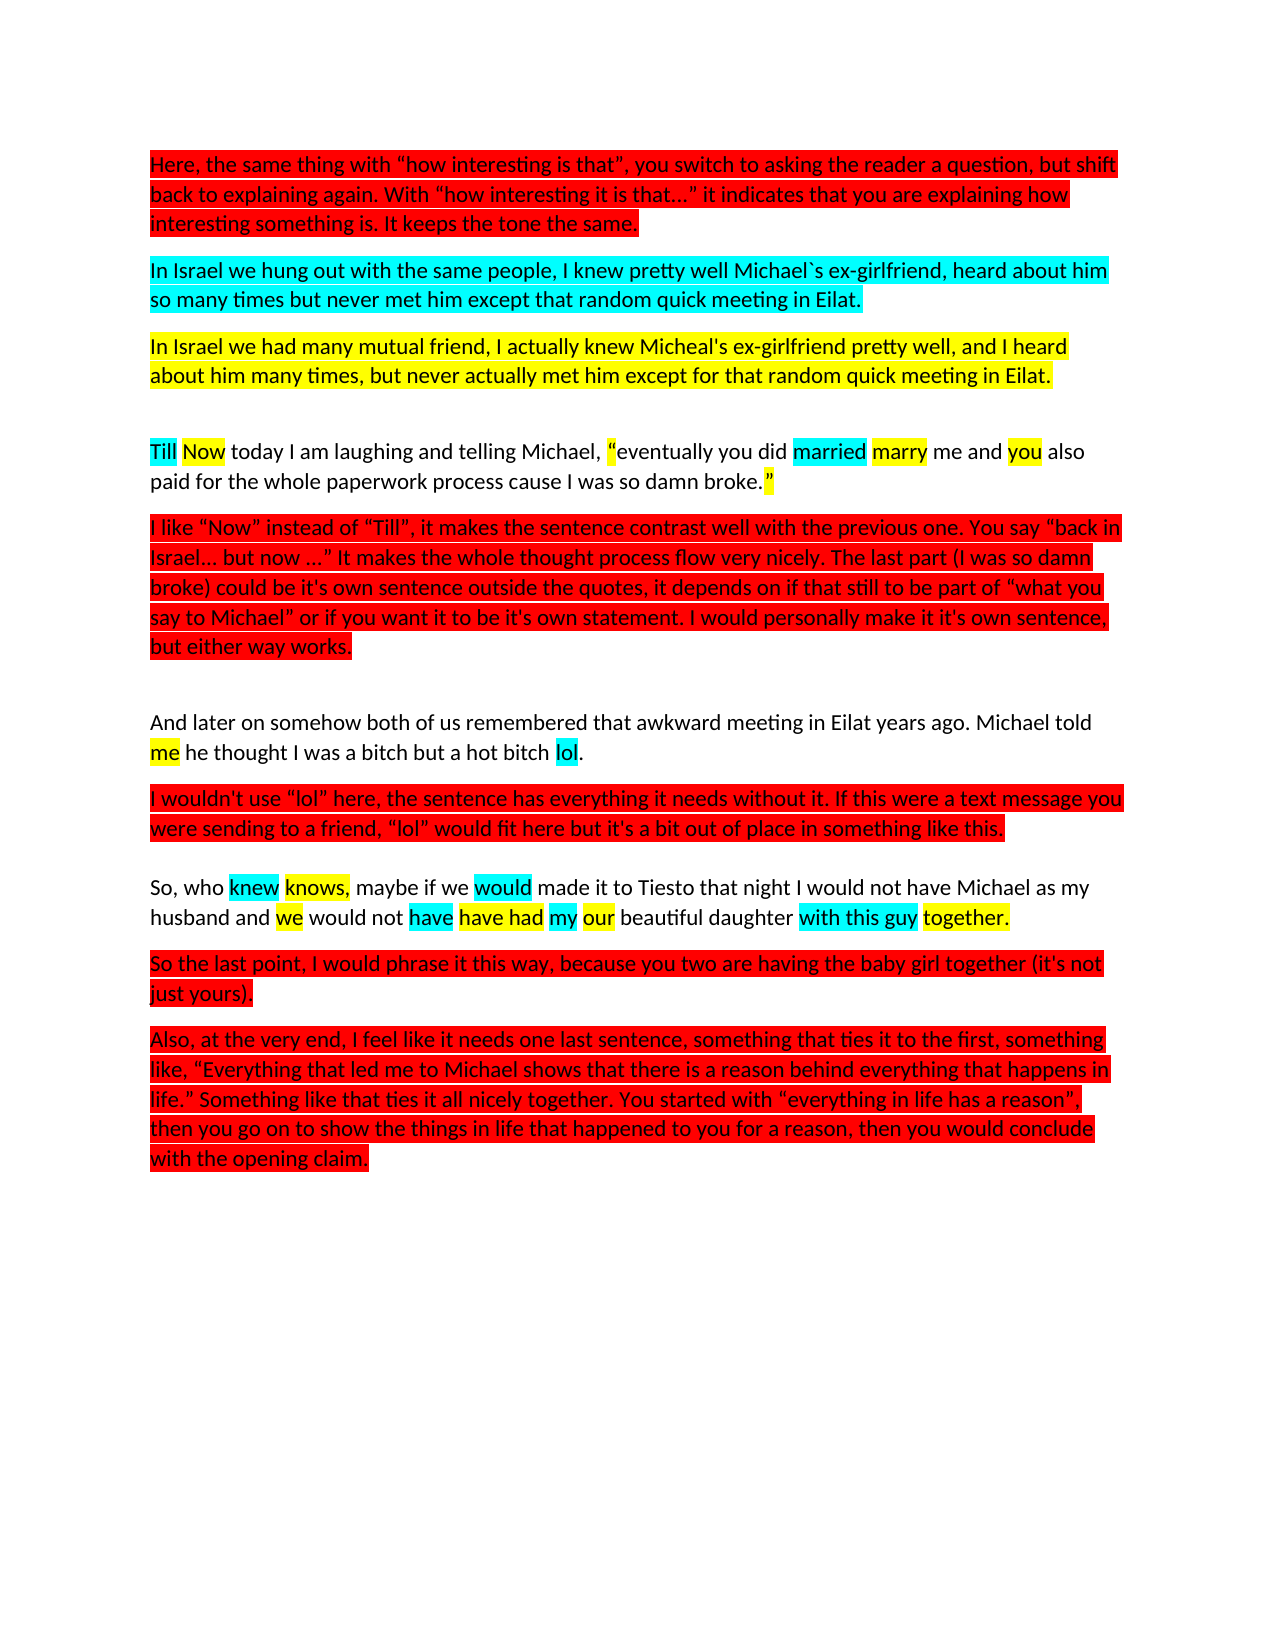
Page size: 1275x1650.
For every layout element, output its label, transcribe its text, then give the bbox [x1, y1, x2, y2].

text Till Now today I am laughing and telling Michael, “eventually you did married marry me and you also paid for the whole paperwork process cause I was so damn broke.” [150, 437, 1125, 495]
text I wouldn't use “lol” here, the sentence has everything it needs without it. If this were a text message you were sending to a friend, “lol” would fit here but it's a bit out of place in something like this. So, who knew knows, maybe if we would made it to Tiesto that night I would not have Michael as my husband and we would not have have had my our beautiful daughter with this guy together. [150, 784, 1125, 931]
text Also, at the very end, I feel like it needs one last sentence, something that ties it to the first, something like, “Everything that led me to Michael shows that there is a reason behind everything that happens in life.” Something like that ties it all nicely together. You started with “everything in life has a reason”, then you go on to show the things in life that happened to you for a reason, then you would conclude with the opening claim. [150, 1026, 1125, 1172]
text And later on somehow both of us remembered that awkward meeting in Eilat years ago. Michael told me he thought I was a bitch but a hot bitch lol. [150, 679, 1125, 766]
text I like “Now” instead of “Till”, it makes the sentence contrast well with the previous one. You say “back in Israel... but now ...” It makes the whole thought process flow very nicely. The last part (I was so damn broke) could be it's own sentence outside the quotes, it depends on if that still to be part of “what you say to Michael” or if you want it to be it's own statement. I would personally make it it's own sentence, but either way works. [150, 513, 1125, 660]
text Here, the same thing with “how interesting is that”, you switch to asking the reader a question, but shift back to explaining again. With “how interesting it is that...” it indicates that you are explaining how interesting something is. It keeps the tone the same. [150, 150, 1125, 237]
text In Israel we hung out with the same people, I knew pretty well Michael`s ex-girlfriend, heard about him so many times but never met him except that random quick meeting in Eilat. [150, 256, 1125, 313]
text So the last point, I would phrase it this way, because you two are having the baby girl together (it's not just yours). [150, 949, 1125, 1007]
text In Israel we had many mutual friend, I actually knew Micheal's ex-girlfriend pretty well, and I heard about him many times, but never actually met him except for that random quick meeting in Eilat. [150, 332, 1125, 419]
